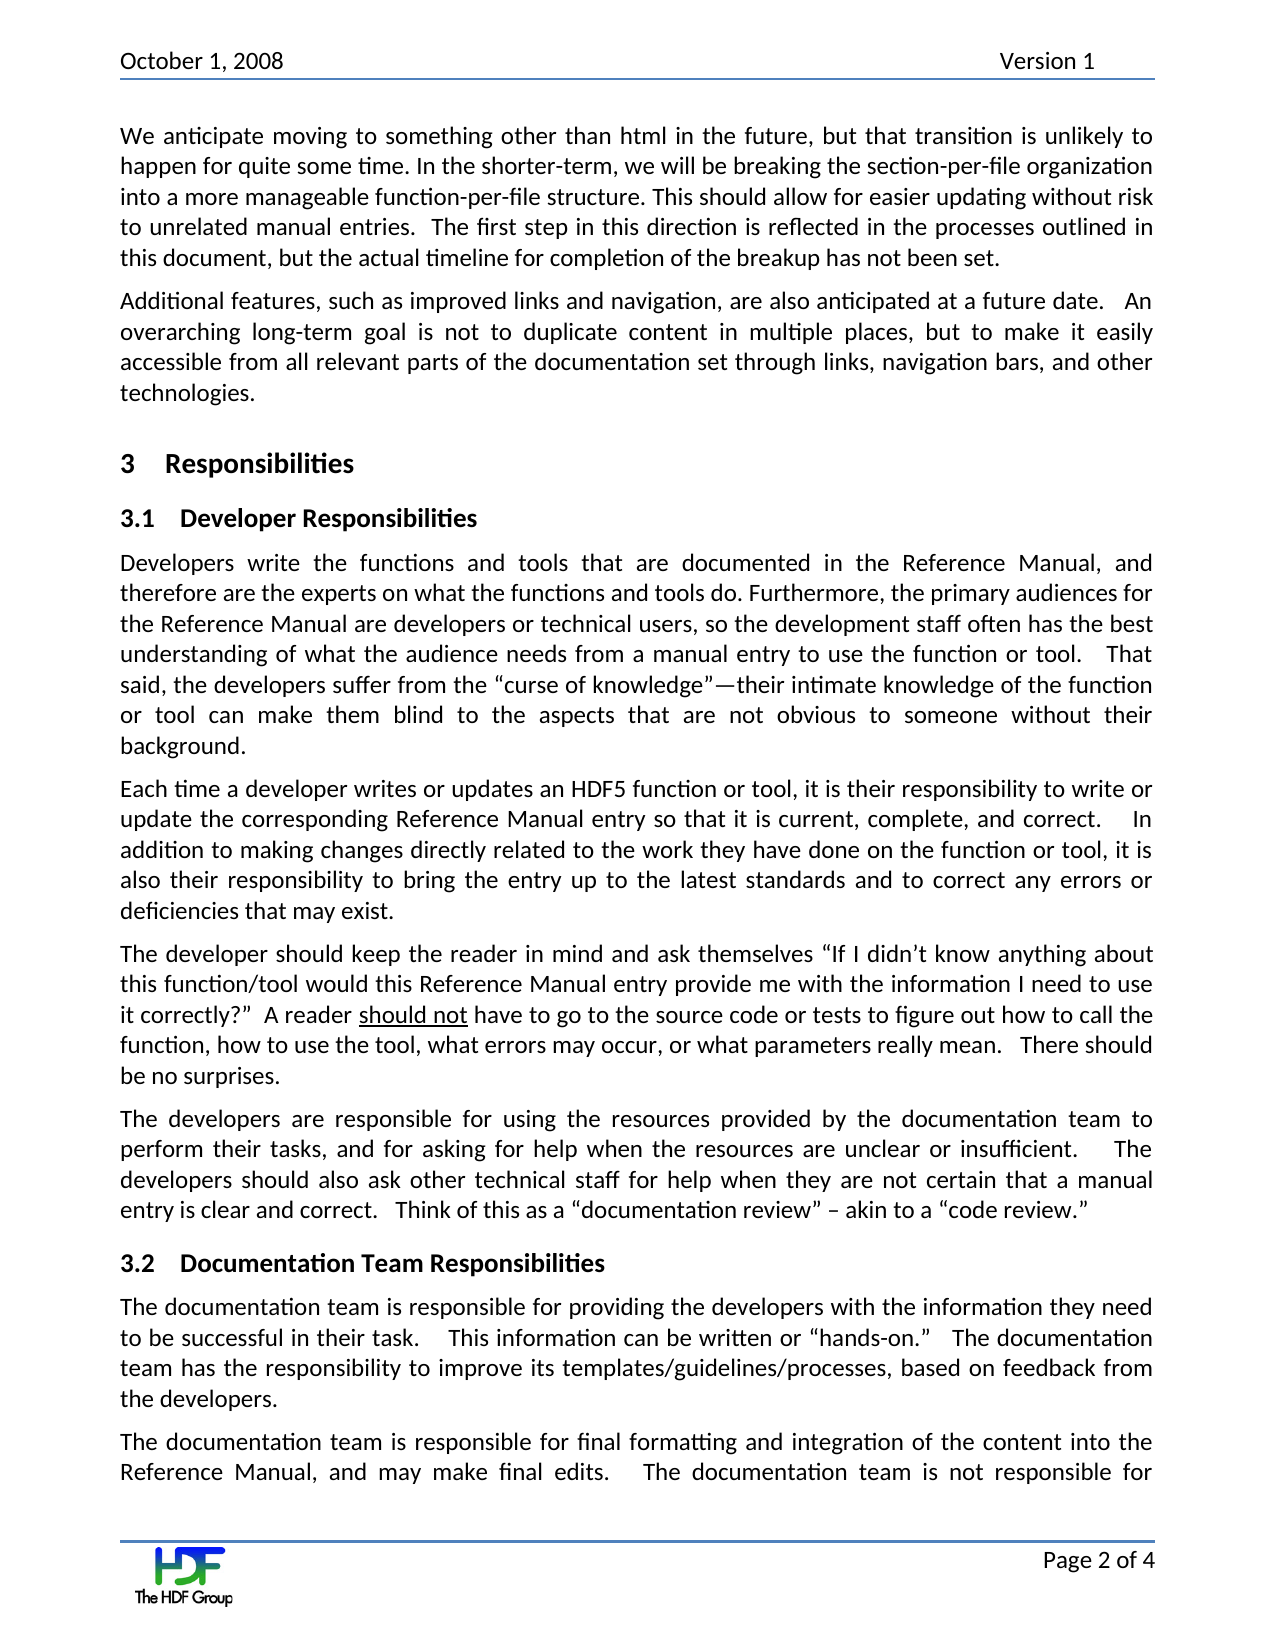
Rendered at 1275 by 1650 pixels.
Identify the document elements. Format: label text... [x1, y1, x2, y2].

text Each time a developer writes or updates an HDF5 function or tool, it is their responsibility to write or update the corresponding Reference Manual entry so that it is current, complete, and correct. In addition to making changes directly related to the work they have done on the function or tool, it is also their responsibility to bring the entry up to the latest standards and to correct any errors or deficiencies that may exist. [120, 773, 1155, 925]
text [120, 1426, 1155, 1487]
subtitle Documentation Team Responsibilities [120, 1246, 1155, 1279]
picture [135, 1547, 233, 1607]
text We anticipate moving to something other than html in the future, but that transition is unlikely to happen for quite some time. In the shorter-term, we will be breaking the section-per-file organization into a more manageable function-per-file structure. This should allow for easier updating without risk to unrelated manual entries. The first step in this direction is reflected in the processes outlined in this document, but the actual timeline for completion of the breakup has not been set. [120, 120, 1155, 273]
text The developer should keep the reader in mind and ask themselves “If I didn’t know anything about this function/tool would this Reference Manual entry provide me with the information I need to use it correctly?” A reader should not have to go to the source code or tests to figure out how to call the function, how to use the tool, what errors may occur, or what parameters really mean. There should be no surprises. [120, 938, 1155, 1091]
text The documentation team is responsible for providing the developers with the information they need to be successful in their task. This information can be written or “hands-on.” The documentation team has the responsibility to improve its templates/guidelines/processes, based on feedback from the developers. [120, 1291, 1155, 1413]
subtitle Developer Responsibilities [120, 501, 1155, 534]
text Developers write the functions and tools that are documented in the Reference Manual, and therefore are the experts on what the functions and tools do. Furthermore, the primary audiences for the Reference Manual are developers or technical users, so the development staff often has the best understanding of what the audience needs from a manual entry to use the function or tool. That said, the developers suffer from the “curse of knowledge”—their intimate knowledge of the function or tool can make them blind to the aspects that are not obvious to someone without their background. [120, 547, 1155, 760]
subtitle Responsibilities [120, 445, 1155, 480]
text Additional features, such as improved links and navigation, are also anticipated at a future date. An overarching long-term goal is not to duplicate content in multiple places, but to make it easily accessible from all relevant parts of the documentation set through links, navigation bars, and other technologies. [120, 285, 1155, 407]
text The developers are responsible for using the resources provided by the documentation team to perform their tasks, and for asking for help when the resources are unclear or insufficient. The developers should also ask other technical staff for help when they are not certain that a manual entry is clear and correct. Think of this as a “documentation review” – akin to a “code review.” [120, 1103, 1155, 1225]
